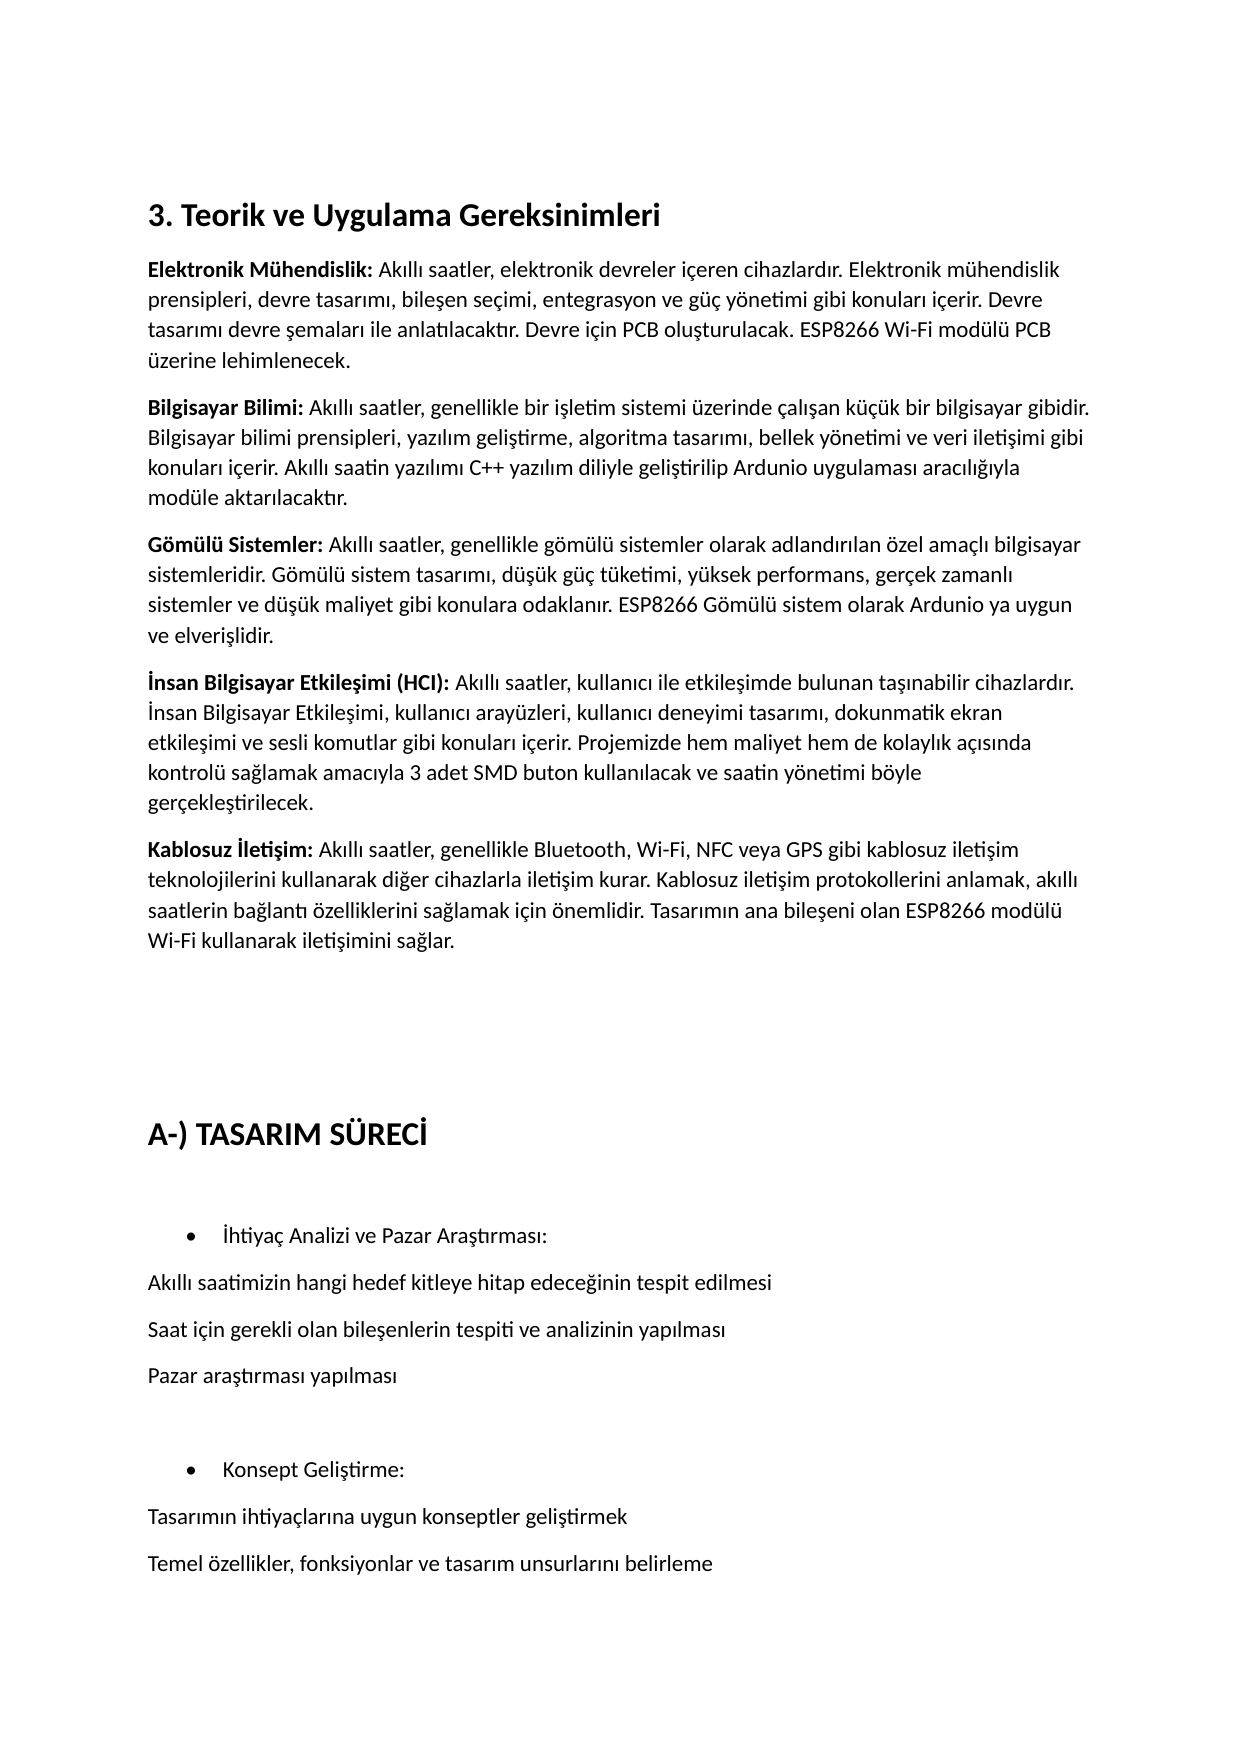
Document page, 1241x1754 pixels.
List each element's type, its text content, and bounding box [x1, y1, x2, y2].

text Pazar araştırması yapılması [148, 1362, 1093, 1389]
text Elektronik Mühendislik: Akıllı saatler, elektronik devreler içeren cihazlardır. Elektronik mühendislik prensipleri, devre tasarımı, bileşen seçimi, entegrasyon ve güç yönetimi gibi konuları içerir. Devre tasarımı devre şemaları ile anlatılacaktır. Devre için PCB oluşturulacak. ESP8266 Wi-Fi modülü PCB üzerine lehimlenecek. [148, 255, 1093, 374]
list Konsept Geliştirme: [185, 1455, 1093, 1483]
text Akıllı saatimizin hangi hedef kitleye hitap edeceğinin tespit edilmesi [148, 1268, 1093, 1296]
text Saat için gerekli olan bileşenlerin tespiti ve analizinin yapılması [148, 1315, 1093, 1343]
text Bilgisayar Bilimi: Akıllı saatler, genellikle bir işletim sistemi üzerinde çalışan küçük bir bilgisayar gibidir. Bilgisayar bilimi prensipleri, yazılım geliştirme, algoritma tasarımı, bellek yönetimi ve veri iletişimi gibi konuları içerir. Akıllı saatin yazılımı C++ yazılım diliyle geliştirilip Ardunio uygulaması aracılığıyla modüle aktarılacaktır. [148, 393, 1093, 511]
text Kablosuz İletişim: Akıllı saatler, genellikle Bluetooth, Wi-Fi, NFC veya GPS gibi kablosuz iletişim teknolojilerini kullanarak diğer cihazlarla iletişim kurar. Kablosuz iletişim protokollerini anlamak, akıllı saatlerin bağlantı özelliklerini sağlamak için önemlidir. Tasarımın ana bileşeni olan ESP8266 modülü Wi-Fi kullanarak iletişimini sağlar. [148, 835, 1093, 954]
text İnsan Bilgisayar Etkileşimi (HCI): Akıllı saatler, kullanıcı ile etkileşimde bulunan taşınabilir cihazlardır. İnsan Bilgisayar Etkileşimi, kullanıcı arayüzleri, kullanıcı deneyimi tasarımı, dokunmatik ekran etkileşimi ve sesli komutlar gibi konuları içerir. Projemizde hem maliyet hem de kolaylık açısında kontrolü sağlamak amacıyla 3 adet SMD buton kullanılacak ve saatin yönetimi böyle gerçekleştirilecek. [148, 668, 1093, 816]
text 3. Teorik ve Uygulama Gereksinimleri [148, 194, 1093, 235]
text Temel özellikler, fonksiyonlar ve tasarım unsurlarını belirleme [148, 1549, 1093, 1577]
text Gömülü Sistemler: Akıllı saatler, genellikle gömülü sistemler olarak adlandırılan özel amaçlı bilgisayar sistemleridir. Gömülü sistem tasarımı, düşük güç tüketimi, yüksek performans, gerçek zamanlı sistemler ve düşük maliyet gibi konulara odaklanır. ESP8266 Gömülü sistem olarak Ardunio ya uygun ve elverişlidir. [148, 530, 1093, 649]
text A-) TASARIM SÜRECİ [148, 1113, 1093, 1154]
text Tasarımın ihtiyaçlarına uygun konseptler geliştirmek [148, 1502, 1093, 1530]
list İhtiyaç Analizi ve Pazar Araştırması: [185, 1221, 1093, 1249]
